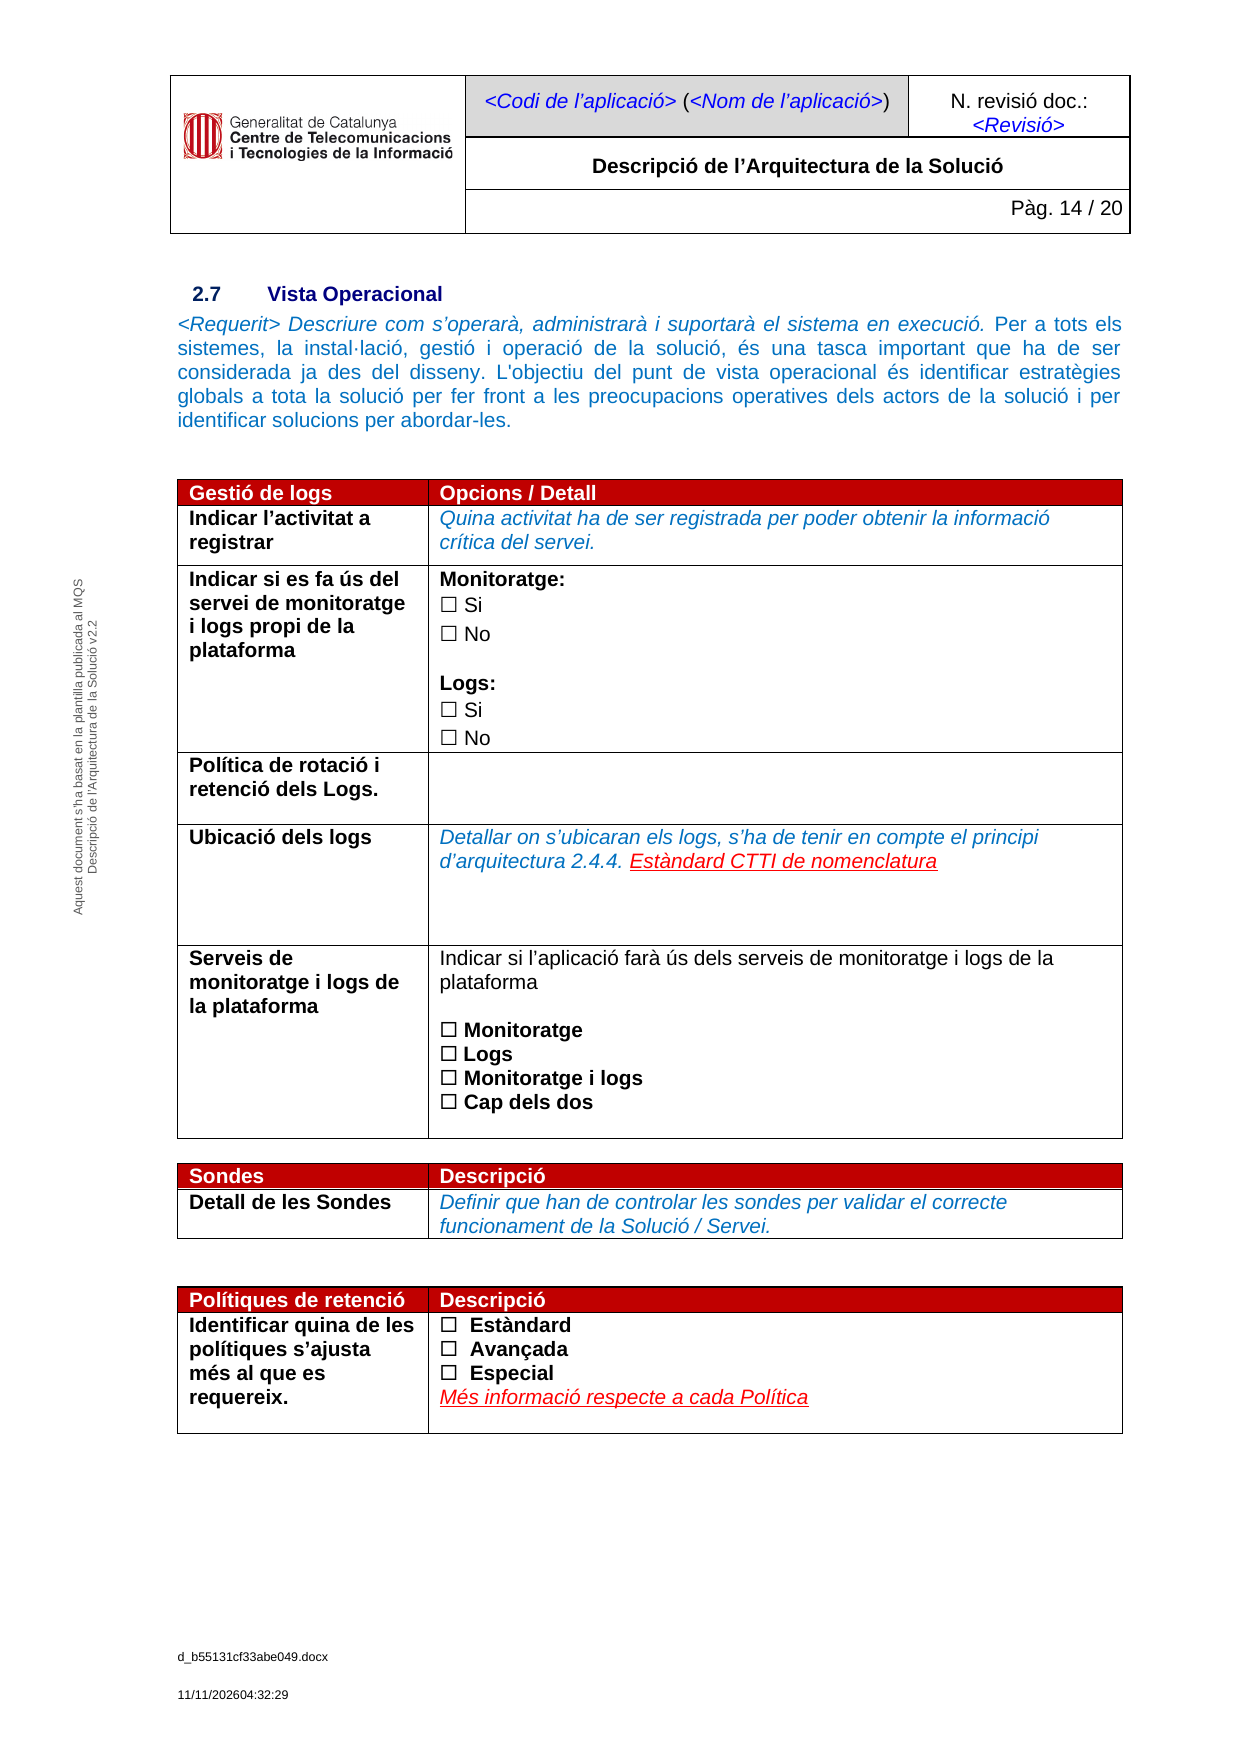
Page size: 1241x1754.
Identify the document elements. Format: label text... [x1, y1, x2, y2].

subtitle Vista Operacional [192, 281, 1122, 305]
table_cell Detallar on s’ubicaran els logs, s’ha de tenir en compte el principi d’arquitectura 2.4.4. Estàndard CTTI de nomenclatura [429, 825, 1122, 945]
table_cell Indicar l’activitat a registrar [178, 506, 428, 565]
table_cell Identificar quina de les polítiques s’ajusta més al que es requereix. [178, 1313, 428, 1433]
table_cell [429, 753, 1122, 824]
table_cell Definir que han de controlar les sondes per validar el correcte funcionament de la Solució / Servei. [429, 1190, 1122, 1237]
table_header Gestió de logs [178, 480, 428, 505]
table_cell Monitoratge: Si No Logs: Si No [429, 566, 1122, 752]
table_cell Detall de les Sondes [178, 1190, 428, 1237]
table_header Descripció [429, 1288, 1122, 1312]
table_header Opcions / Detall [429, 480, 1122, 505]
table_cell Quina activitat ha de ser registrada per poder obtenir la informació crítica del servei. [429, 506, 1122, 565]
table_cell Política de rotació i retenció dels Logs. [178, 753, 428, 824]
picture [183, 113, 453, 161]
table_cell Ubicació dels logs [178, 825, 428, 945]
text <Requerit> Descriure com s’operarà, administrarà i suportarà el sistema en execució. Per a tots els sistemes, la instal·lació, gestió i operació de la solució, és una tasca important que ha de ser considerada ja des del disseny. L'objectiu del punt de vista operacional és identificar estratègies globals a tota la solució per fer front a les preocupacions operatives dels actors de la solució i per identificar solucions per abordar-les. [177, 312, 1122, 431]
table_header Descripció [429, 1164, 1122, 1188]
table_cell Estàndard Avançada Especial Més informació respecte a cada Política [429, 1313, 1122, 1433]
table_cell Indicar si l’aplicació farà ús dels serveis de monitoratge i logs de la plataforma Monitoratge Logs Monitoratge i logs Cap dels dos [429, 946, 1122, 1138]
table_header Polítiques de retenció [178, 1288, 428, 1312]
table_cell Indicar si es fa ús del servei de monitoratge i logs propi de la plataforma [178, 566, 428, 752]
table_header Sondes [178, 1164, 428, 1188]
table_cell Serveis de monitoratge i logs de la plataforma [178, 946, 428, 1138]
